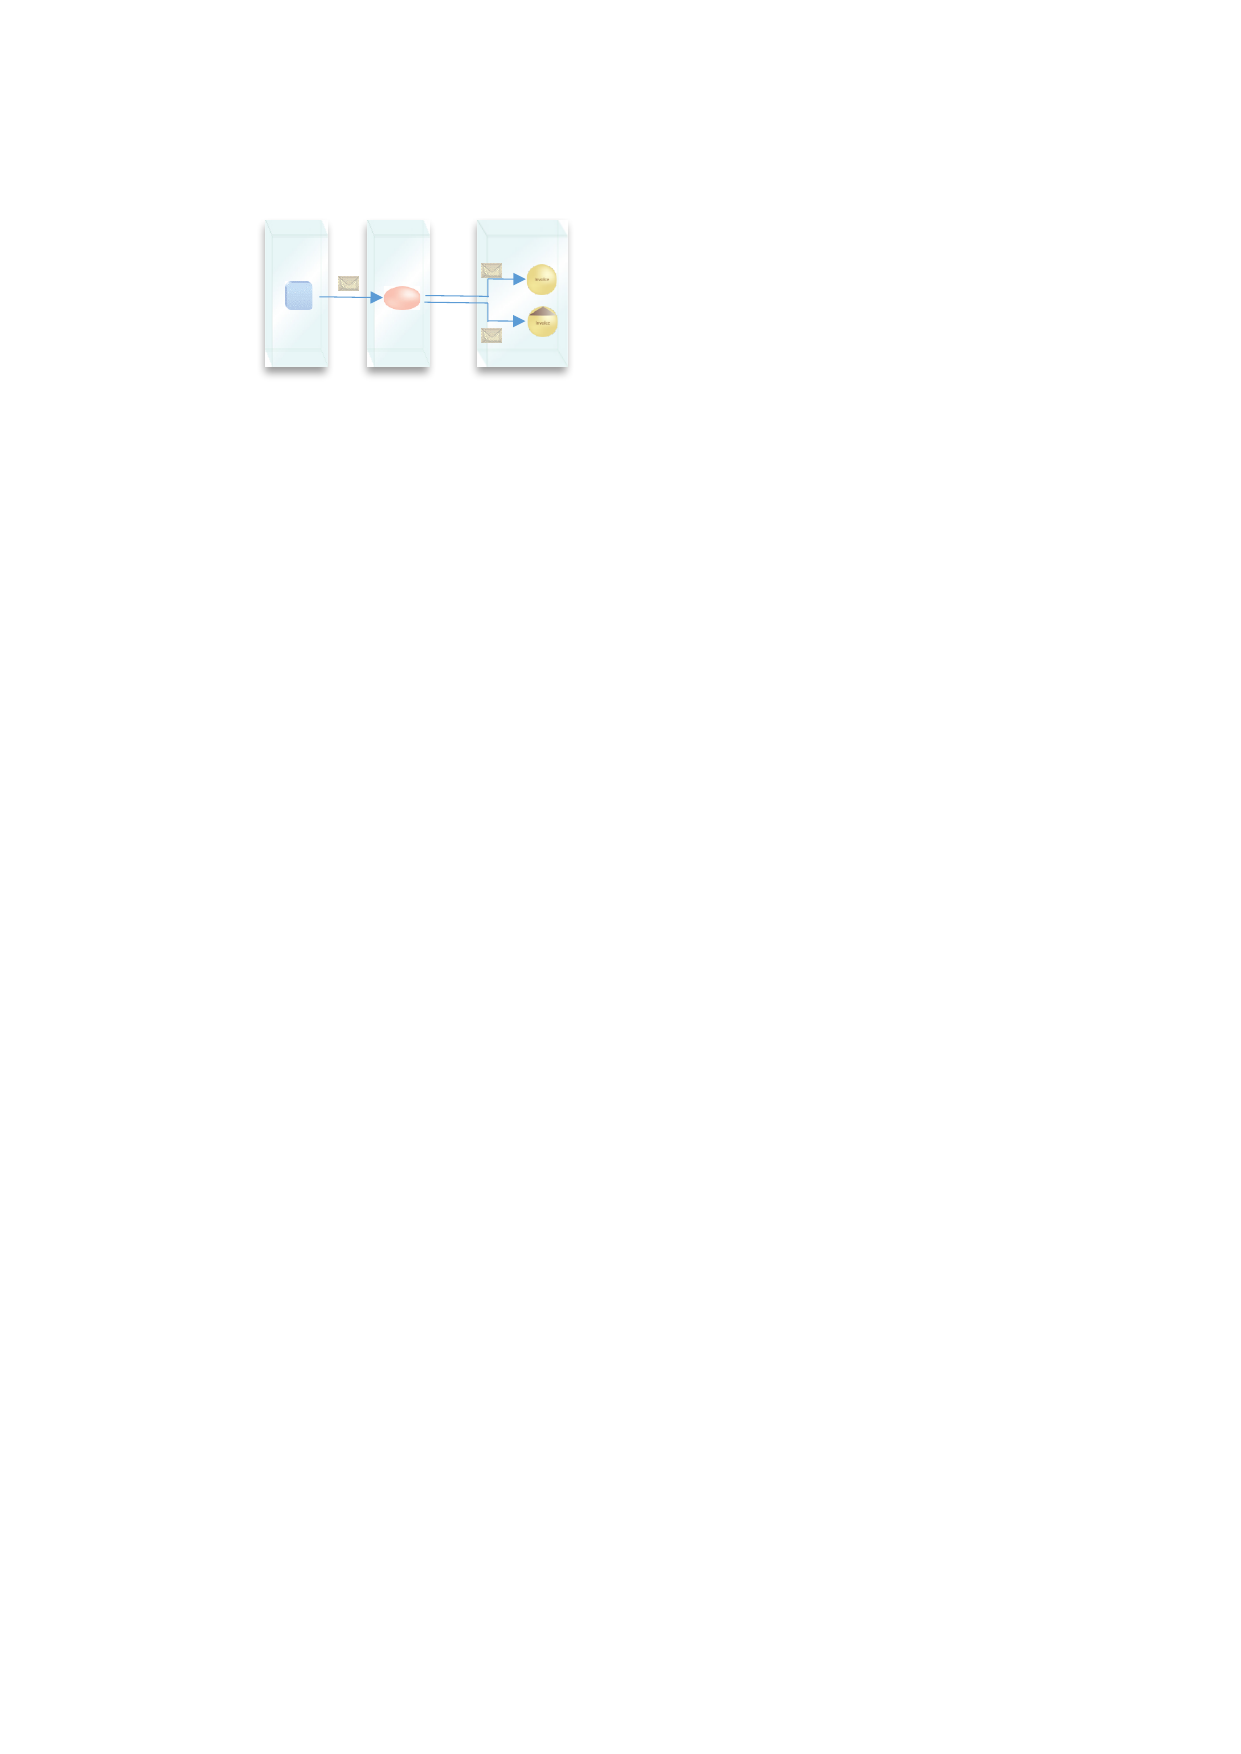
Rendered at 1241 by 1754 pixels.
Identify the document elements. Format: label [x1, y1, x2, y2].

picture [265, 220, 328, 367]
picture [367, 220, 430, 367]
picture [477, 220, 568, 367]
picture [338, 276, 359, 291]
